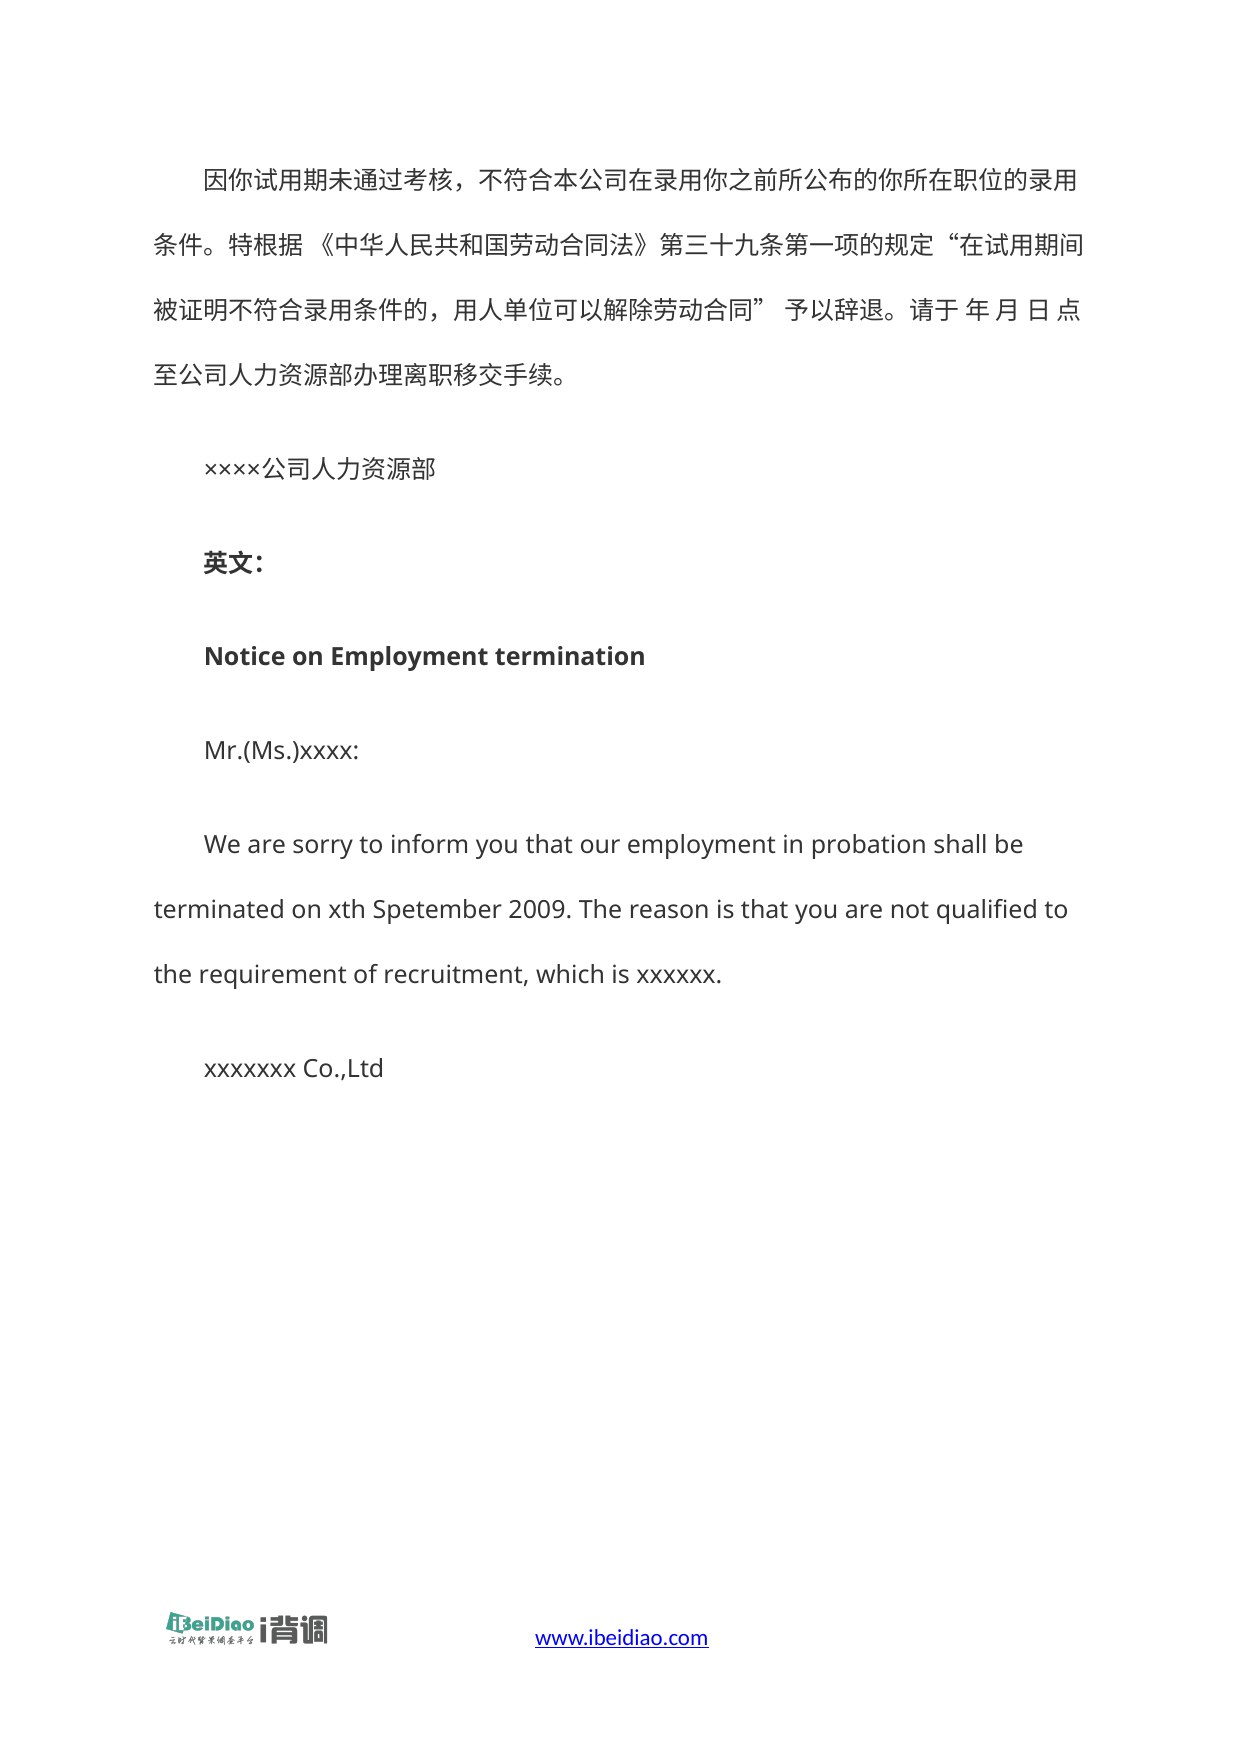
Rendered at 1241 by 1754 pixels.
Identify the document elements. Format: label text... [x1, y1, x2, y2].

text 英文： [153, 529, 1098, 594]
text ××××公司人力资源部 [153, 435, 1098, 500]
text We are sorry to inform you that our employment in probation shall be terminated on xth Spetember 2009. The reason is that you are not qualified to the requirement of recruitment, which is xxxxxx. [153, 812, 1098, 1007]
text Mr.(Ms.)xxxx: [153, 717, 1098, 782]
picture [166, 1612, 328, 1645]
text 因你试用期未通过考核，不符合本公司在录用你之前所公布的你所在职位的录用条件。特根据 《中华人民共和国劳动合同法》第三十九条第一项的规定“在试用期间被证明不符合录用条件的，用人单位可以解除劳动合同” 予以辞退。请于 年 月 日 点 至公司人力资源部办理离职移交手续。 [153, 146, 1098, 406]
text xxxxxxx Co.,Ltd [153, 1036, 1098, 1101]
text Notice on Employment termination [153, 623, 1098, 688]
